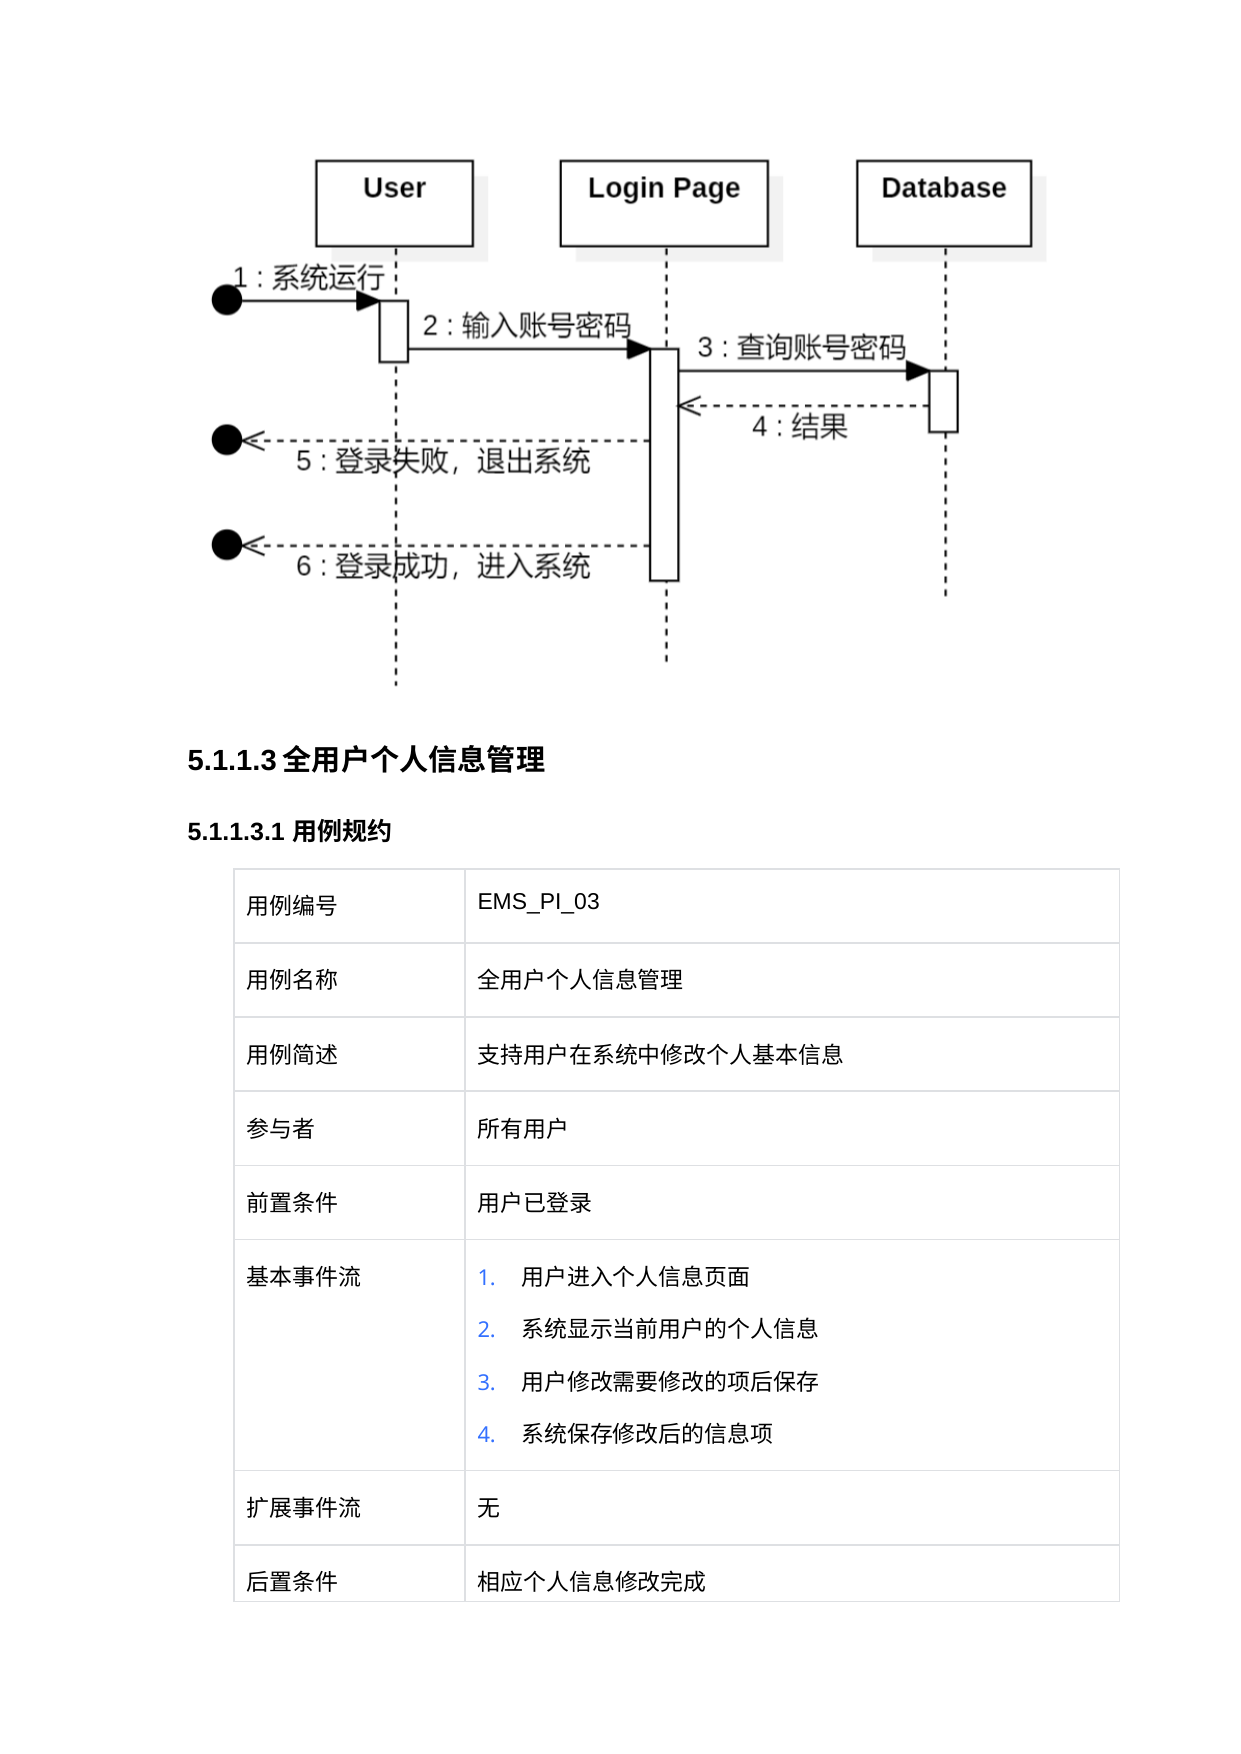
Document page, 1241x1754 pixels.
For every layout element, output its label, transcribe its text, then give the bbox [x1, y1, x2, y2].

table_cell 无 [466, 1471, 1119, 1544]
table_cell 参与者 [235, 1092, 464, 1164]
table_cell 用例简述 [235, 1018, 464, 1090]
table_cell 用户进入个人信息页面 系统显示当前用户的个人信息 用户修改需要修改的项后保存 系统保存修改后的信息项 [466, 1240, 1119, 1470]
table_cell 全用户个人信息管理 [466, 944, 1119, 1016]
table_cell 后置条件 [235, 1546, 464, 1601]
table_cell 用例名称 [235, 944, 464, 1016]
table_cell 基本事件流 [235, 1240, 464, 1470]
table_cell 前置条件 [235, 1166, 464, 1239]
table_cell 扩展事件流 [235, 1471, 464, 1544]
text 5.1.1.3.1 用例规约 [187, 812, 1053, 848]
picture [187, 150, 1074, 704]
table_cell 支持用户在系统中修改个人基本信息 [466, 1018, 1119, 1090]
text 5.1.1.3全用户个人信息管理 [187, 736, 1053, 778]
table_cell 用户已登录 [466, 1166, 1119, 1239]
table_cell 相应个人信息修改完成 [466, 1546, 1119, 1601]
table_header 用例编号 [235, 870, 464, 942]
table_cell 所有用户 [466, 1092, 1119, 1164]
table_header EMS_PI_03 [466, 870, 1119, 942]
